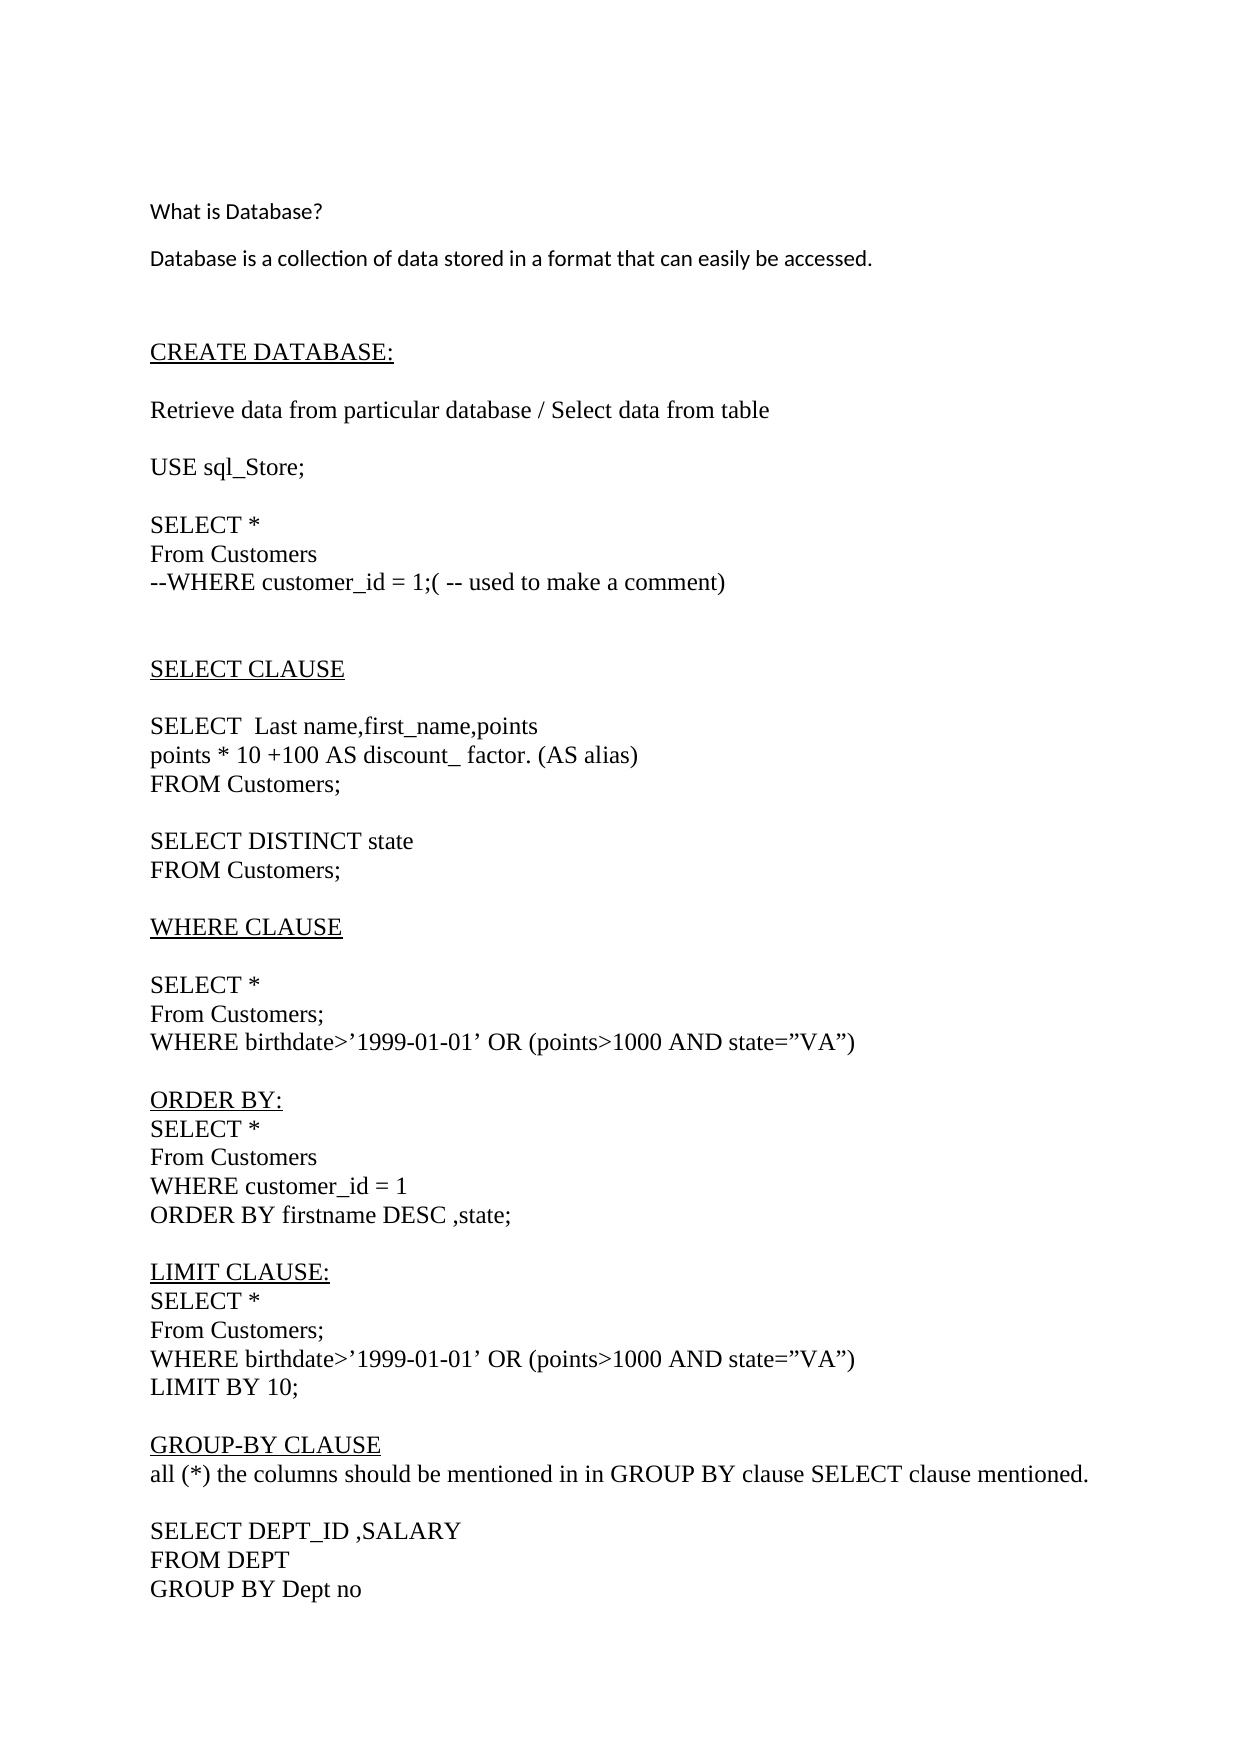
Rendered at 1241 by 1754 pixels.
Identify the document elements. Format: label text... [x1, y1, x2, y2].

text GROUP BY Dept no [150, 1574, 1090, 1602]
text Database is a collection of data stored in a format that can easily be accessed. [150, 244, 1090, 272]
text SELECT Last name,first_name,points [150, 711, 1090, 740]
text SELECT * [150, 1286, 1090, 1315]
text --WHERE customer_id = 1;( -- used to make a comment) [150, 567, 1090, 596]
text SELECT * [150, 1114, 1090, 1142]
text GROUP-BY CLAUSE [150, 1430, 1090, 1459]
text all (*) the columns should be mentioned in in GROUP BY clause SELECT clause mentioned. [150, 1459, 1090, 1487]
text CREATE DATABASE: [150, 337, 1090, 366]
text USE sql_Store; [150, 452, 1090, 481]
text SELECT DEPT_ID ,SALARY [150, 1516, 1090, 1545]
text SELECT DISTINCT state [150, 826, 1090, 855]
text ORDER BY: [150, 1085, 1090, 1114]
text LIMIT CLAUSE: [150, 1257, 1090, 1286]
text WHERE birthdate>’1999-01-01’ OR (points>1000 AND state=”VA”) [150, 1344, 1090, 1372]
text What is Database? [150, 197, 1090, 225]
text FROM DEPT [150, 1545, 1090, 1574]
text WHERE birthdate>’1999-01-01’ OR (points>1000 AND state=”VA”) [150, 1027, 1090, 1056]
text Retrieve data from particular database / Select data from table [150, 395, 1090, 424]
text FROM Customers; [150, 769, 1090, 797]
text WHERE CLAUSE [150, 912, 1090, 941]
text LIMIT BY 10; [150, 1372, 1090, 1401]
text points * 10 +100 AS discount_ factor. (AS alias) [150, 740, 1090, 769]
text SELECT * [150, 510, 1090, 539]
text From Customers [150, 1142, 1090, 1171]
text From Customers [150, 539, 1090, 567]
text ORDER BY firstname DESC ,state; [150, 1200, 1090, 1229]
text From Customers; [150, 1315, 1090, 1344]
text FROM Customers; [150, 855, 1090, 884]
text SELECT CLAUSE [150, 654, 1090, 682]
text WHERE customer_id = 1 [150, 1171, 1090, 1200]
text SELECT * [150, 970, 1090, 999]
text From Customers; [150, 999, 1090, 1027]
